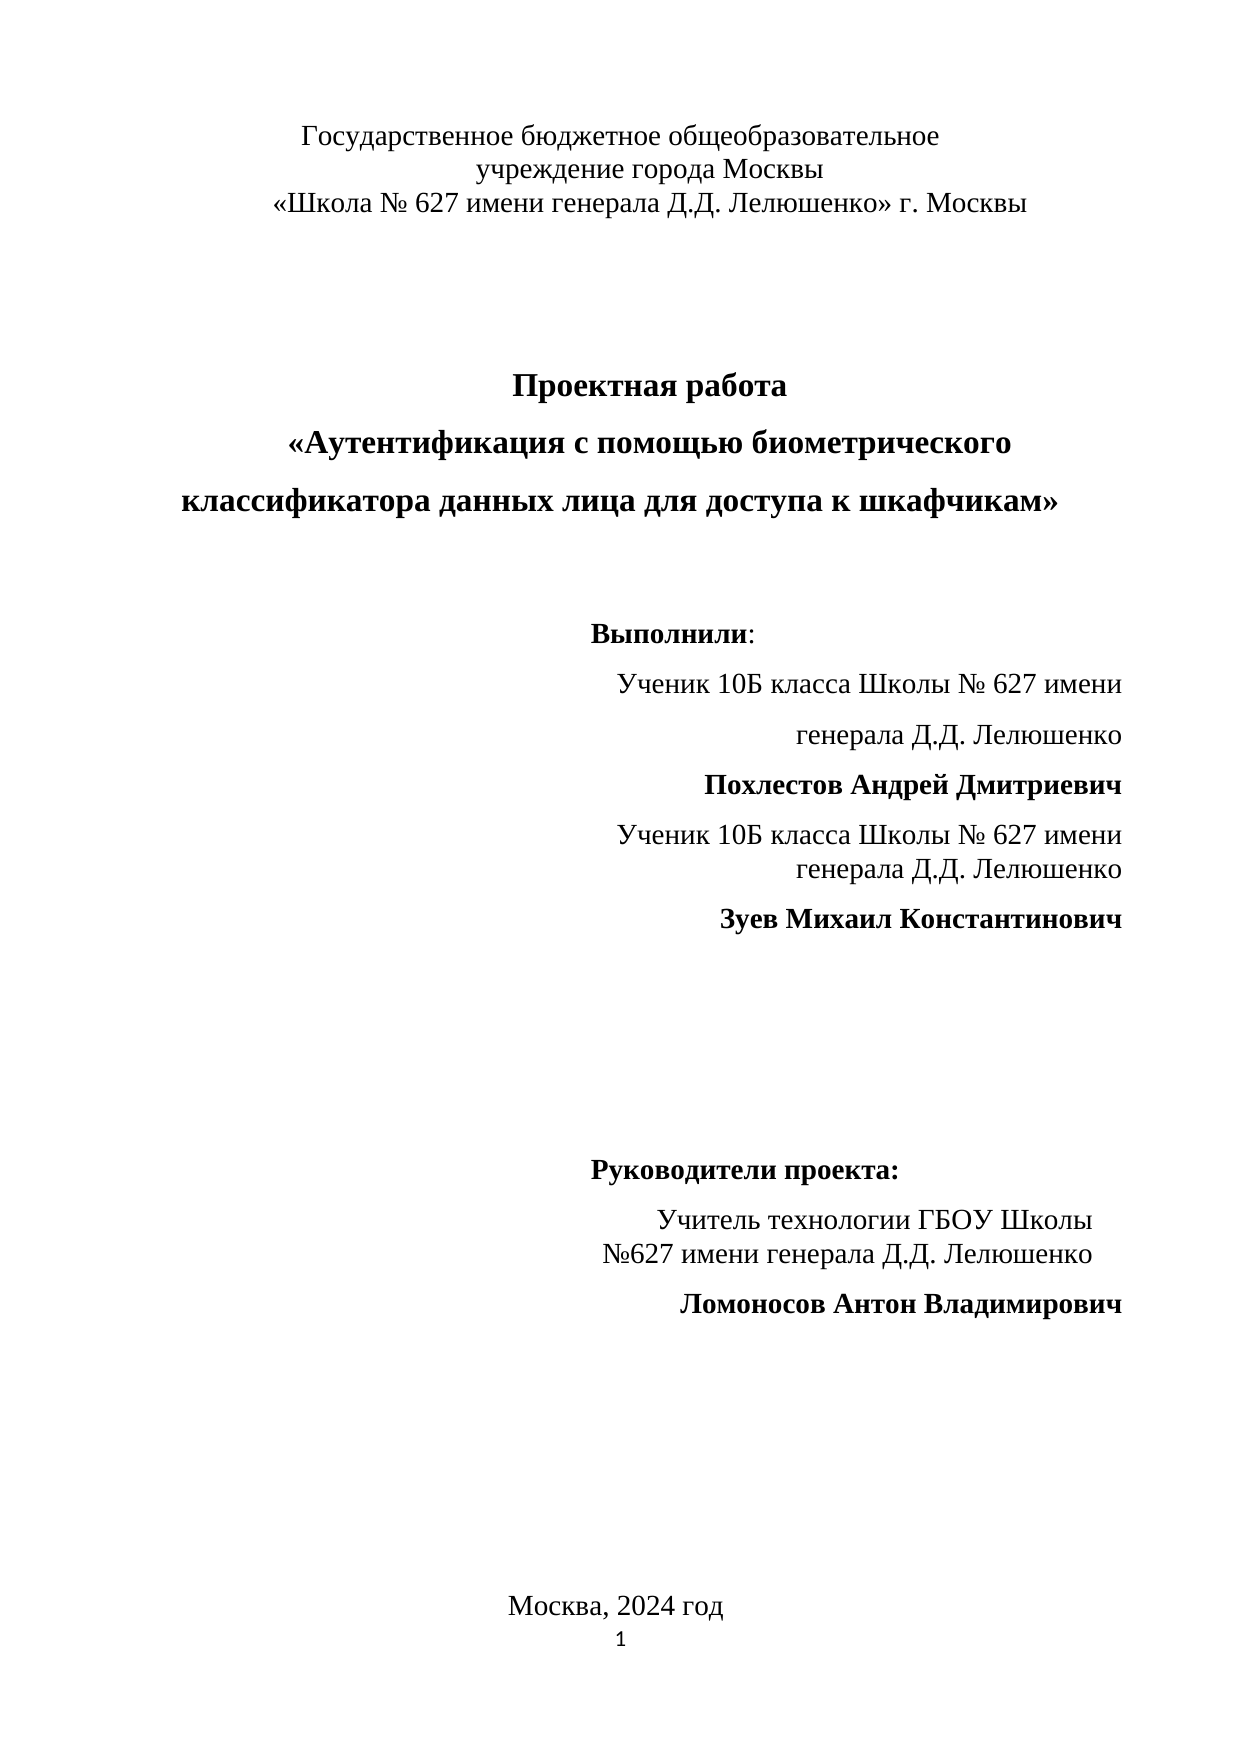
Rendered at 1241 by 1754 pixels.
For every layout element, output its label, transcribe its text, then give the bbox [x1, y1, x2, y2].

text Проектная работа [118, 365, 1122, 403]
text Ученик 10Б класса Школы № 627 имени [118, 667, 1122, 700]
text Государственное бюджетное общеобразовательное [118, 118, 1122, 152]
text Похлестов Андрей Дмитриевич [118, 767, 1122, 801]
text генерала Д.Д. Лелюшенко [118, 717, 1122, 750]
text Учитель технологии ГБОУ Школы №627 имени генерала Д.Д. Лелюшенко [118, 1202, 1093, 1269]
text Ломоносов Антон Владимирович [118, 1286, 1122, 1319]
text Москва, 2024 год [118, 1588, 1122, 1621]
text «Аутентификация с помощью биометрического классификатора данных лица для доступа к шкафчикам» [118, 422, 1122, 518]
text Руководители проекта: [118, 1152, 1122, 1186]
text Ученик 10Б класса Школы № 627 имени генерала Д.Д. Лелюшенко [118, 817, 1122, 884]
text «Школа № 627 имени генерала Д.Д. Лелюшенко» г. Москвы [118, 185, 1122, 219]
text учреждение города Москвы [118, 152, 1122, 185]
text Выполнили: [118, 616, 1122, 650]
text Зуев Михаил Константинович [118, 901, 1122, 934]
